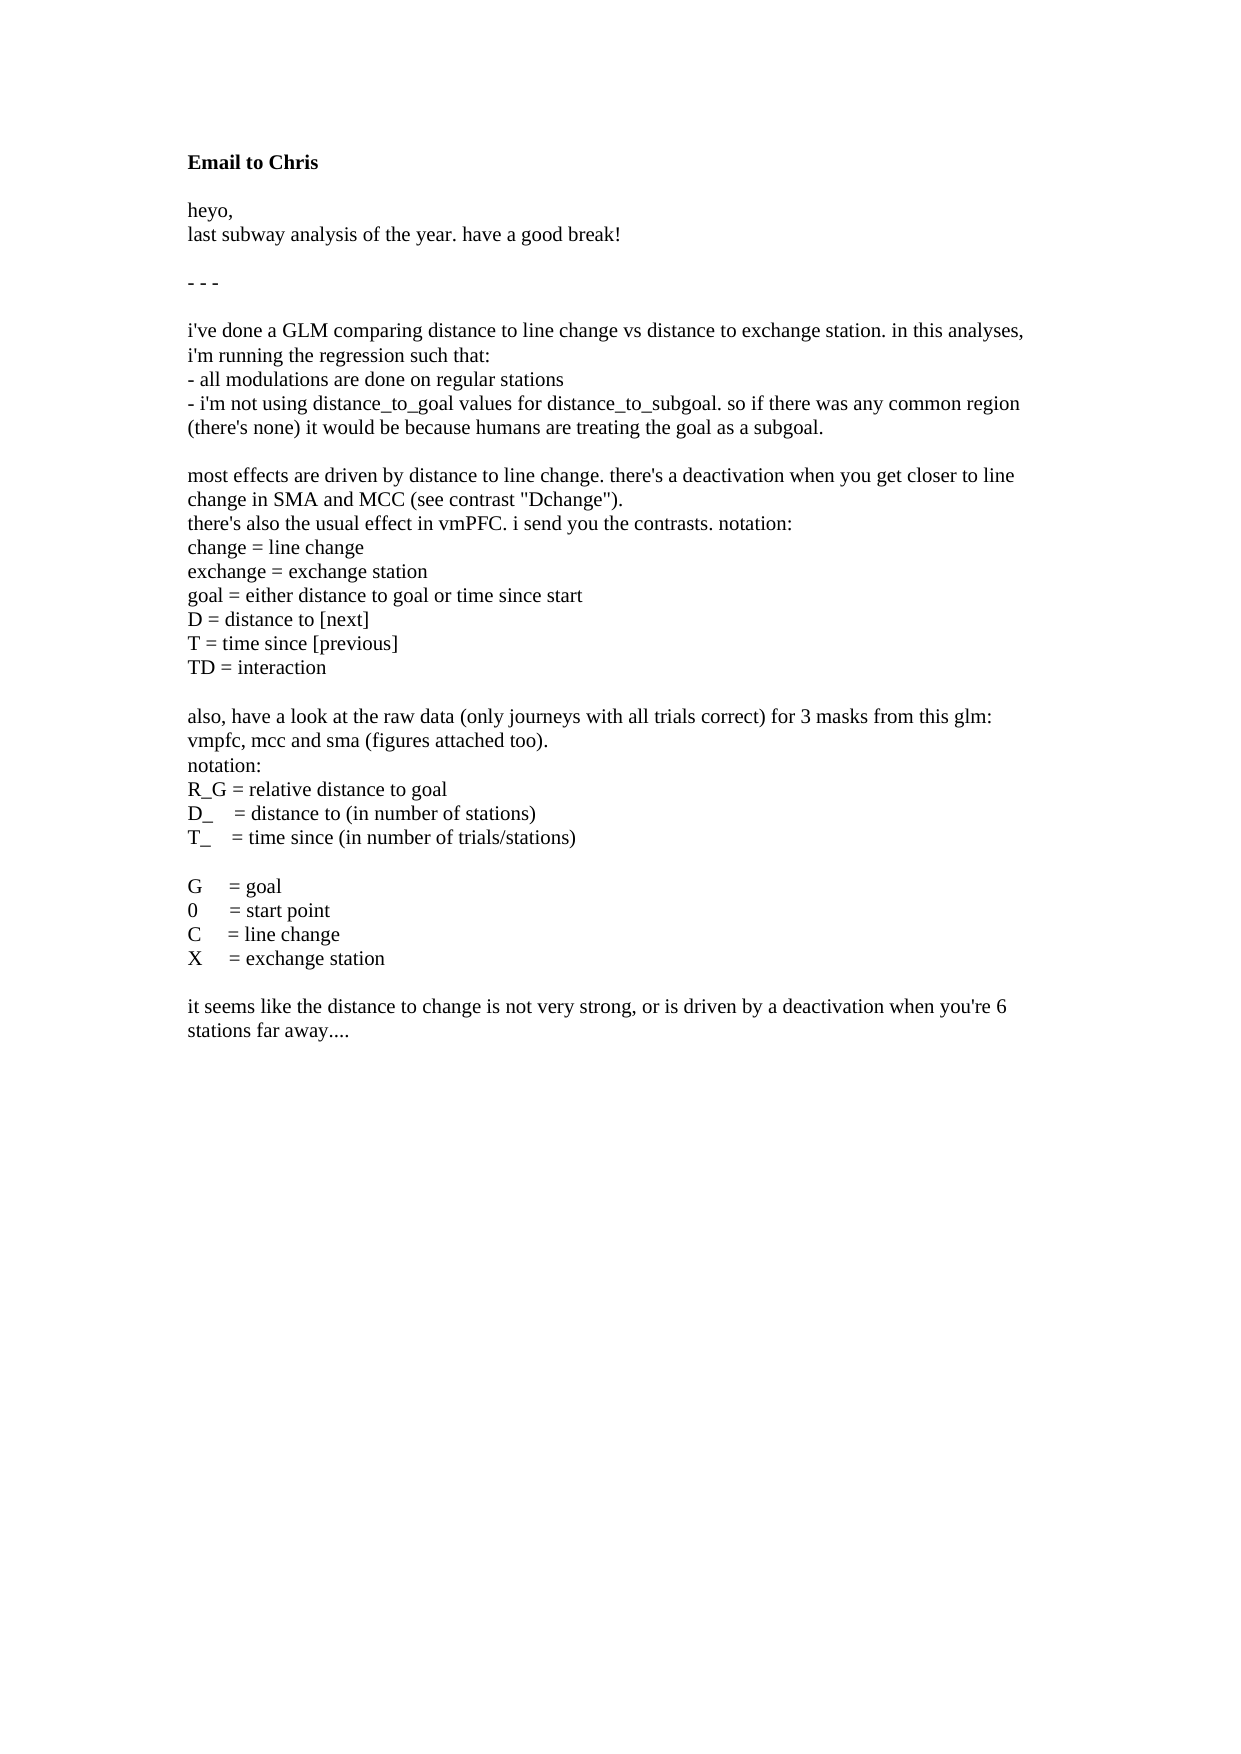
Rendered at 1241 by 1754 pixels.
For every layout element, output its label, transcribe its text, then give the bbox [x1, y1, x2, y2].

text goal = either distance to goal or time since start D = distance to [next] [187, 583, 1053, 631]
text G = goal [187, 874, 1053, 898]
text X = exchange station [187, 946, 1053, 970]
text 0 = start point [187, 898, 1053, 922]
text D_ = distance to (in number of stations) [187, 801, 1053, 825]
text notation: [187, 752, 1053, 777]
text T = time since [previous] [187, 631, 1053, 655]
text C = line change [187, 922, 1053, 946]
text heyo, [187, 198, 1053, 222]
text it seems like the distance to change is not very strong, or is driven by a deactivation when you're 6 stations far away.... [187, 994, 1053, 1042]
text T_ = time since (in number of trials/stations) [187, 825, 1053, 849]
text R_G = relative distance to goal [187, 777, 1053, 801]
text TD = interaction [187, 655, 1053, 679]
text last subway analysis of the year. have a good break! - - - i've done a GLM comparing distance to line change vs distance to exchange station. in this analyses, i'm running the regression such that: [187, 222, 1053, 367]
text also, have a look at the raw data (only journeys with all trials correct) for 3 masks from this glm: vmpfc, mcc and sma (figures attached too). [187, 704, 1053, 752]
text - all modulations are done on regular stations [187, 367, 1053, 391]
text change = line change exchange = exchange station [187, 535, 1053, 583]
text Email to Chris [187, 150, 1053, 174]
text - i'm not using distance_to_goal values for distance_to_subgoal. so if there was any common region (there's none) it would be because humans are treating the goal as a subgoal. [187, 391, 1053, 439]
text most effects are driven by distance to line change. there's a deactivation when you get closer to line change in SMA and MCC (see contrast "Dchange"). there's also the usual effect in vmPFC. i send you the contrasts. notation: [187, 439, 1053, 535]
